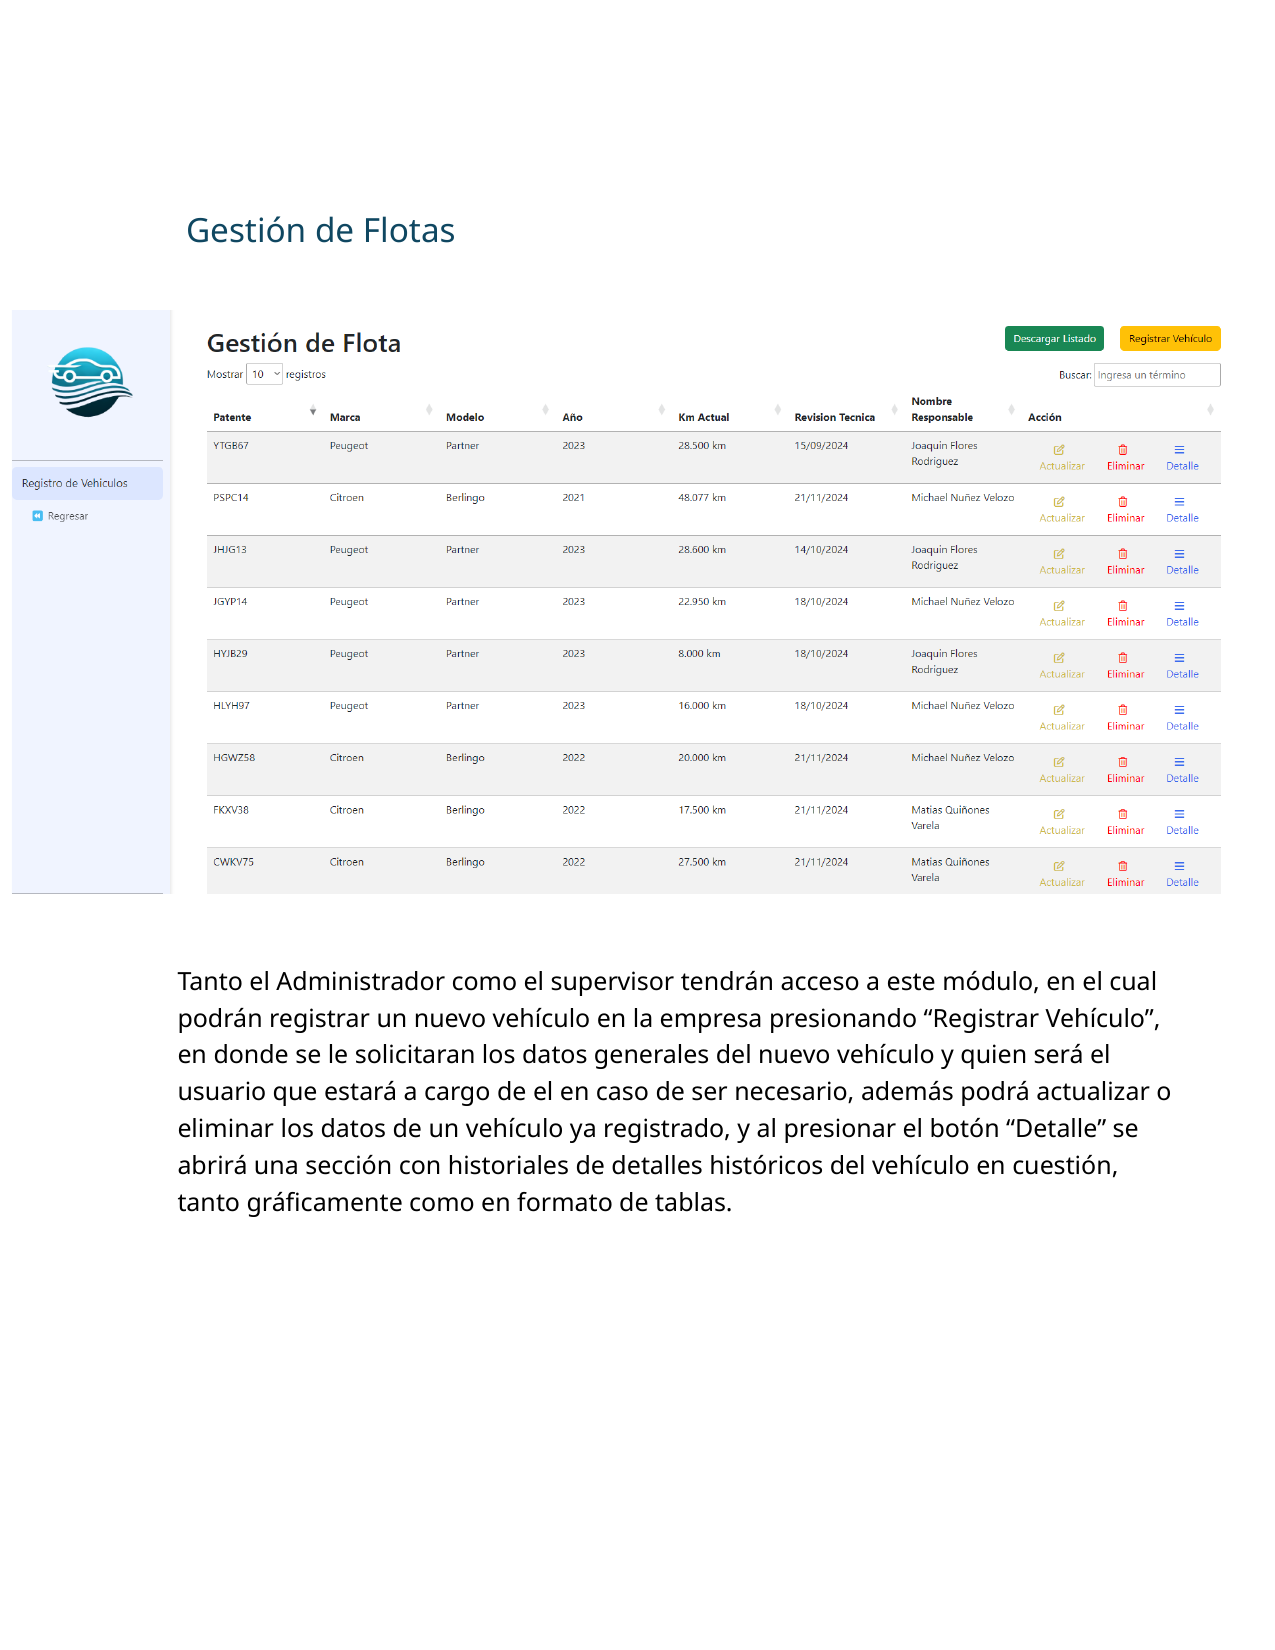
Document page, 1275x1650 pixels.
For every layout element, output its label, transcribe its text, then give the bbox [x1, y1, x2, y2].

text Tanto el Administrador como el supervisor tendrán acceso a este módulo, en el cual podrán registrar un nuevo vehículo en la empresa presionando “Registrar Vehículo”, en donde se le solicitaran los datos generales del nuevo vehículo y quien será el usuario que estará a cargo de el en caso de ser necesario, además podrá actualizar o eliminar los datos de un vehículo ya registrado, y al presionar el botón “Detalle” se abrirá una sección con historiales de detalles históricos del vehículo en cuestión, tanto gráficamente como en formato de tablas. [177, 1014, 1181, 1269]
picture [11, 310, 1246, 895]
subtitle Gestión de Flotas [177, 206, 1181, 252]
